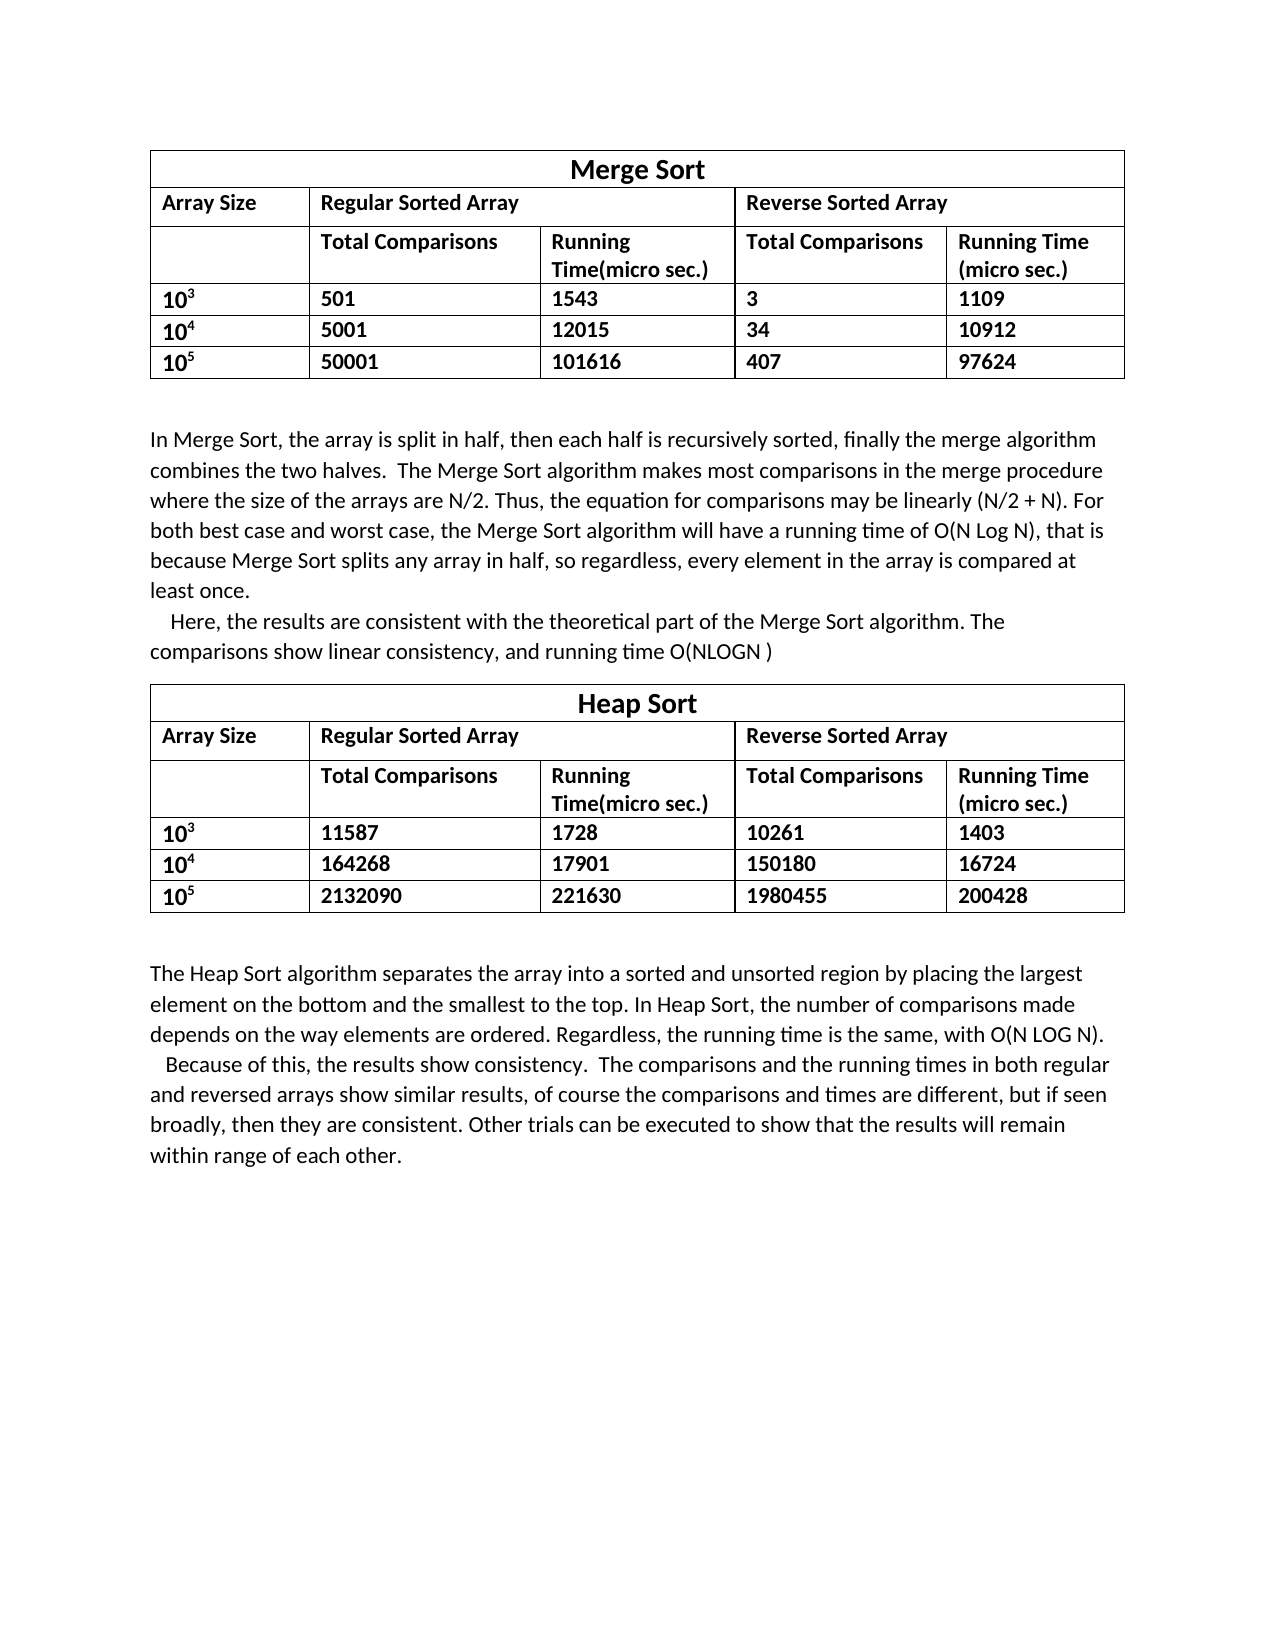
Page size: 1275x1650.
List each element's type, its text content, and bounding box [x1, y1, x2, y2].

table_cell 104 [151, 850, 309, 880]
table_cell Total Comparisons [736, 227, 946, 283]
table_cell 407 [736, 347, 946, 378]
table_header Heap Sort [151, 685, 1124, 721]
table_cell Running Time (micro sec.) [947, 227, 1124, 283]
table_cell 103 [151, 284, 309, 314]
text The Heap Sort algorithm separates the array into a sorted and unsorted region by placing the largest element on the bottom and the smallest to the top. In Heap Sort, the number of comparisons made depends on the way elements are ordered. Regardless, the running time is the same, with O(N LOG N). Because of this, the results show consistency. The comparisons and the running times in both regular and reversed arrays show similar results, of course the comparisons and times are different, but if seen broadly, then they are consistent. Other trials can be executed to show that the results will remain within range of each other. [150, 959, 1125, 1169]
table_cell 150180 [736, 850, 946, 880]
table_cell 1980455 [736, 881, 946, 912]
table_cell 5001 [310, 316, 540, 346]
table_cell 103 [151, 818, 309, 848]
table_cell 16724 [947, 850, 1124, 880]
table_cell Total Comparisons [310, 761, 540, 817]
table_cell 10261 [736, 818, 946, 848]
table_cell 34 [736, 316, 946, 346]
table_cell 200428 [947, 881, 1124, 912]
table_cell 3 [736, 284, 946, 314]
table_cell 97624 [947, 347, 1124, 378]
table_cell 105 [151, 881, 309, 912]
table_cell 501 [310, 284, 540, 314]
table_cell 17901 [541, 850, 734, 880]
table_cell Reverse Sorted Array [736, 188, 1124, 226]
table_cell 1728 [541, 818, 734, 848]
table_cell Total Comparisons [310, 227, 540, 283]
table_cell 221630 [541, 881, 734, 912]
table_cell 164268 [310, 850, 540, 880]
table_cell Running Time(micro sec.) [541, 227, 734, 283]
table_cell 105 [151, 347, 309, 378]
table_header Merge Sort [151, 151, 1124, 187]
table_cell 104 [151, 316, 309, 346]
table_cell [151, 761, 309, 817]
text In Merge Sort, the array is split in half, then each half is recursively sorted, finally the merge algorithm combines the two halves. The Merge Sort algorithm makes most comparisons in the merge procedure where the size of the arrays are N/2. Thus, the equation for comparisons may be linearly (N/2 + N). For both best case and worst case, the Merge Sort algorithm will have a running time of O(N Log N), that is because Merge Sort splits any array in half, so regardless, every element in the array is compared at least once. Here, the results are consistent with the theoretical part of the Merge Sort algorithm. The comparisons show linear consistency, and running time O(NLOGN ) [150, 426, 1125, 665]
table_cell Regular Sorted Array [310, 722, 734, 760]
table_cell [151, 227, 309, 283]
table_cell Reverse Sorted Array [736, 722, 1124, 760]
table_cell Regular Sorted Array [310, 188, 734, 226]
table_cell 1403 [947, 818, 1124, 848]
table_cell 10912 [947, 316, 1124, 346]
table_cell 1109 [947, 284, 1124, 314]
table_cell Running Time (micro sec.) [947, 761, 1124, 817]
table_cell 101616 [541, 347, 734, 378]
table_cell Running Time(micro sec.) [541, 761, 734, 817]
table_cell 2132090 [310, 881, 540, 912]
table_cell 12015 [541, 316, 734, 346]
table_cell 11587 [310, 818, 540, 848]
table_cell 50001 [310, 347, 540, 378]
table_cell Array Size [151, 188, 309, 226]
table_cell 1543 [541, 284, 734, 314]
table_cell Total Comparisons [736, 761, 946, 817]
table_cell Array Size [151, 722, 309, 760]
